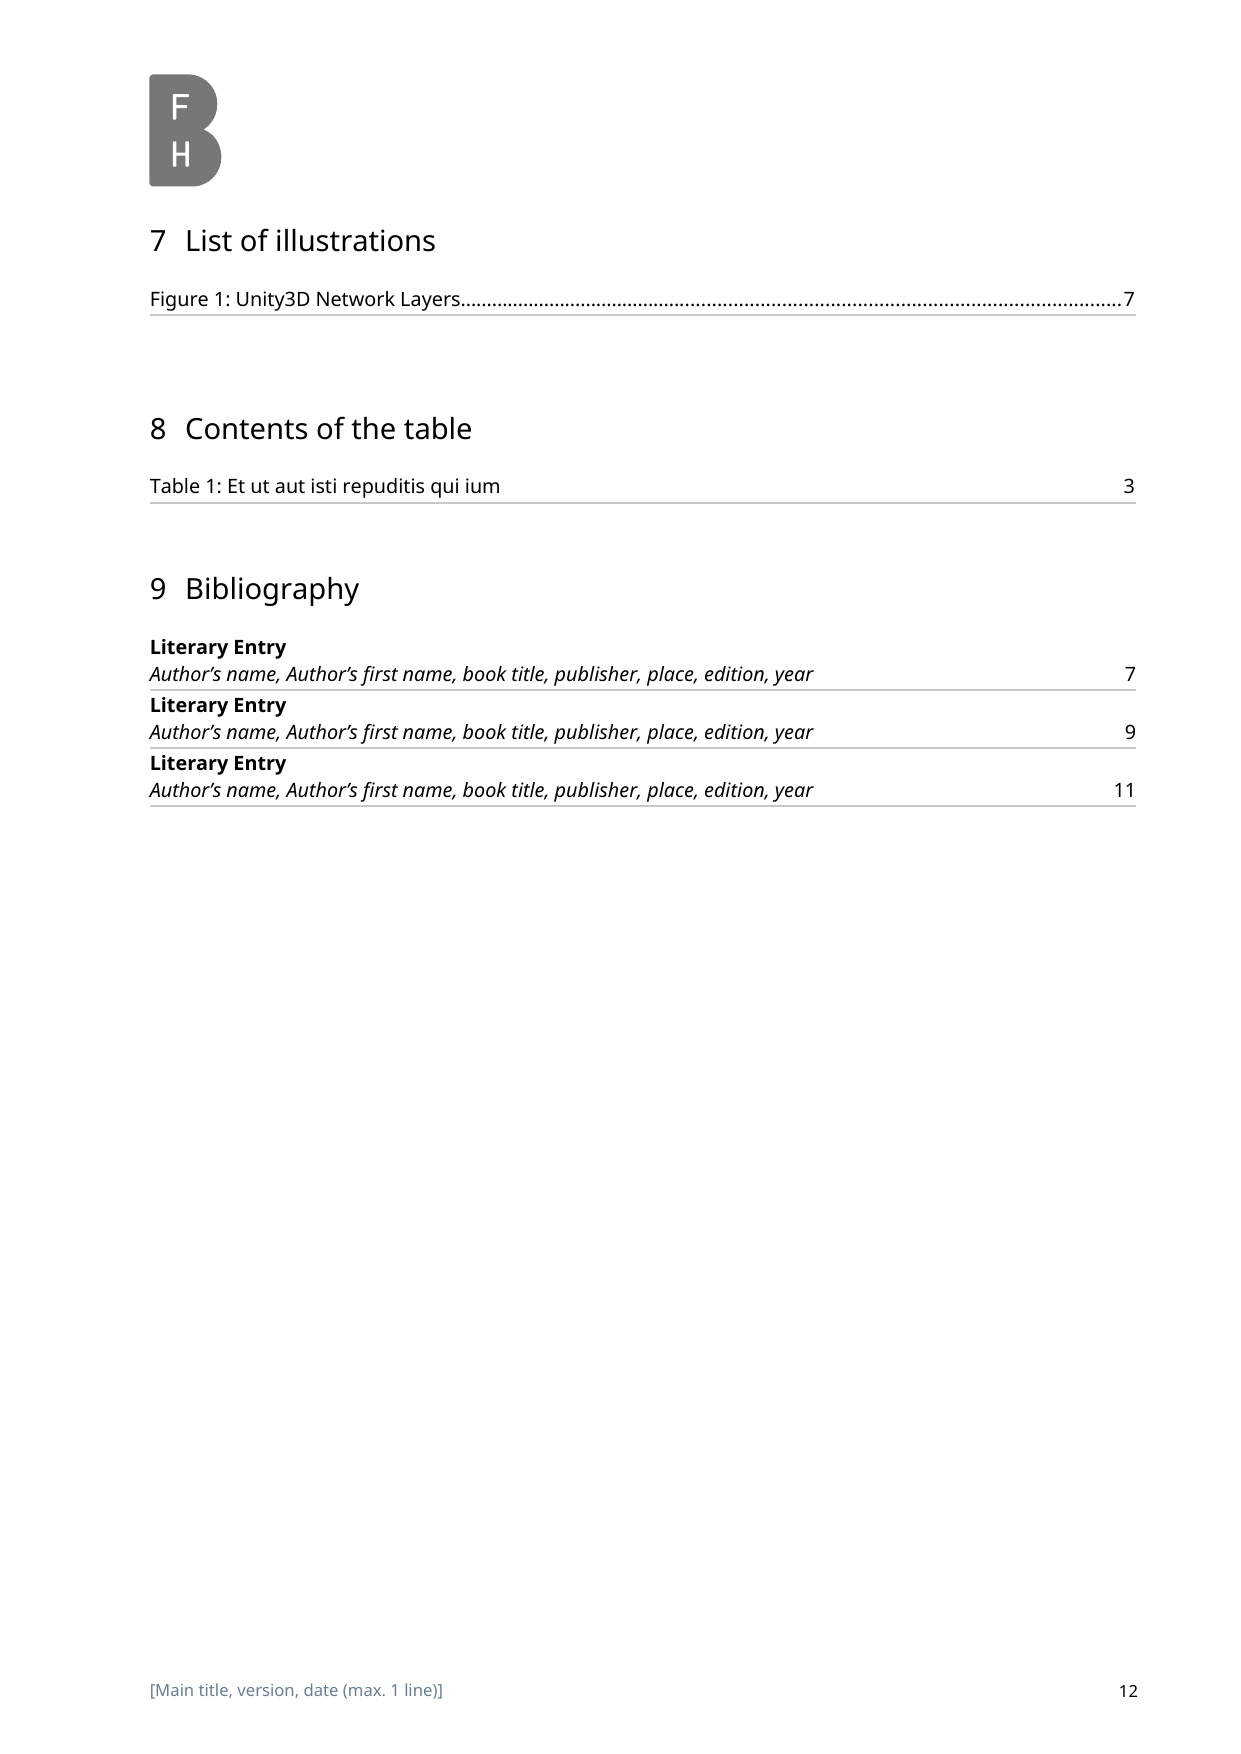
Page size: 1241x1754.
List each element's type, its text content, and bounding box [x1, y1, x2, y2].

text Table 1: Et ut aut isti repuditis qui ium 3 [149, 473, 1136, 504]
subtitle Bibliography [149, 568, 1136, 608]
text Figure 1: Unity3D Network Layers 7 [149, 285, 1136, 316]
text Literary Entry [149, 749, 1136, 776]
subtitle Contents of the table [149, 408, 1136, 448]
subtitle List of illustrations [149, 221, 1136, 260]
text Literary Entry [149, 633, 1136, 660]
text Author’s name, Author’s first name, book title, publisher, place, edition, year 11 [149, 776, 1136, 807]
text Author’s name, Author’s first name, book title, publisher, place, edition, year 7 [149, 660, 1136, 691]
text Author’s name, Author’s first name, book title, publisher, place, edition, year 9 [149, 718, 1136, 749]
text Literary Entry [149, 691, 1136, 718]
